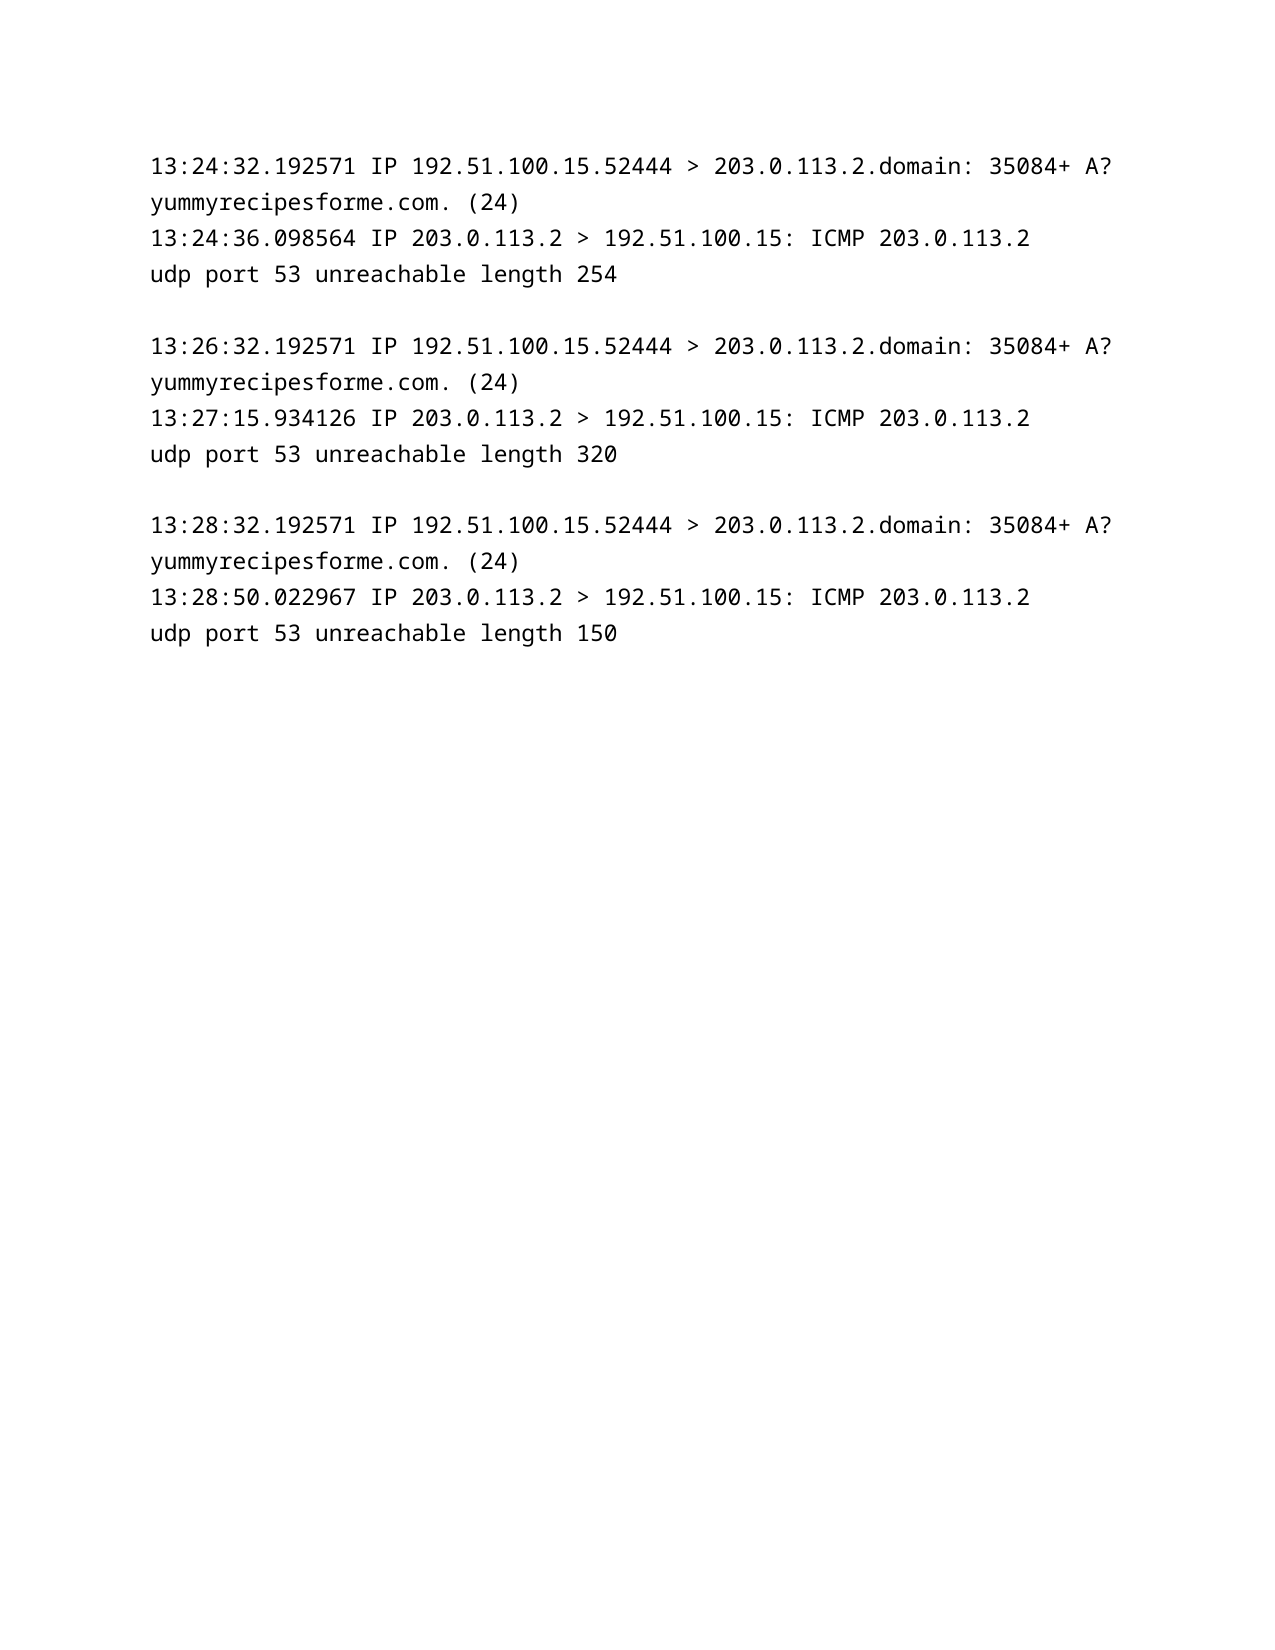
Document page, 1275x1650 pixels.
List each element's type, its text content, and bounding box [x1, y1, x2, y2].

text udp port 53 unreachable length 150 [150, 617, 1125, 648]
text 13:28:32.192571 IP 192.51.100.15.52444 > 203.0.113.2.domain: 35084+ A? yummyrecipesforme.com. (24) [150, 509, 1125, 577]
text 13:24:36.098564 IP 203.0.113.2 > 192.51.100.15: ICMP 203.0.113.2 [150, 222, 1125, 253]
text udp port 53 unreachable length 254 [150, 258, 1125, 289]
text 13:24:32.192571 IP 192.51.100.15.52444 > 203.0.113.2.domain: 35084+ A? yummyrecipesforme.com. (24) [150, 150, 1125, 217]
text 13:26:32.192571 IP 192.51.100.15.52444 > 203.0.113.2.domain: 35084+ A? yummyrecipesforme.com. (24) [150, 330, 1125, 397]
text 13:28:50.022967 IP 203.0.113.2 > 192.51.100.15: ICMP 203.0.113.2 [150, 581, 1125, 612]
text 13:27:15.934126 IP 203.0.113.2 > 192.51.100.15: ICMP 203.0.113.2 [150, 402, 1125, 433]
text udp port 53 unreachable length 320 [150, 437, 1125, 469]
